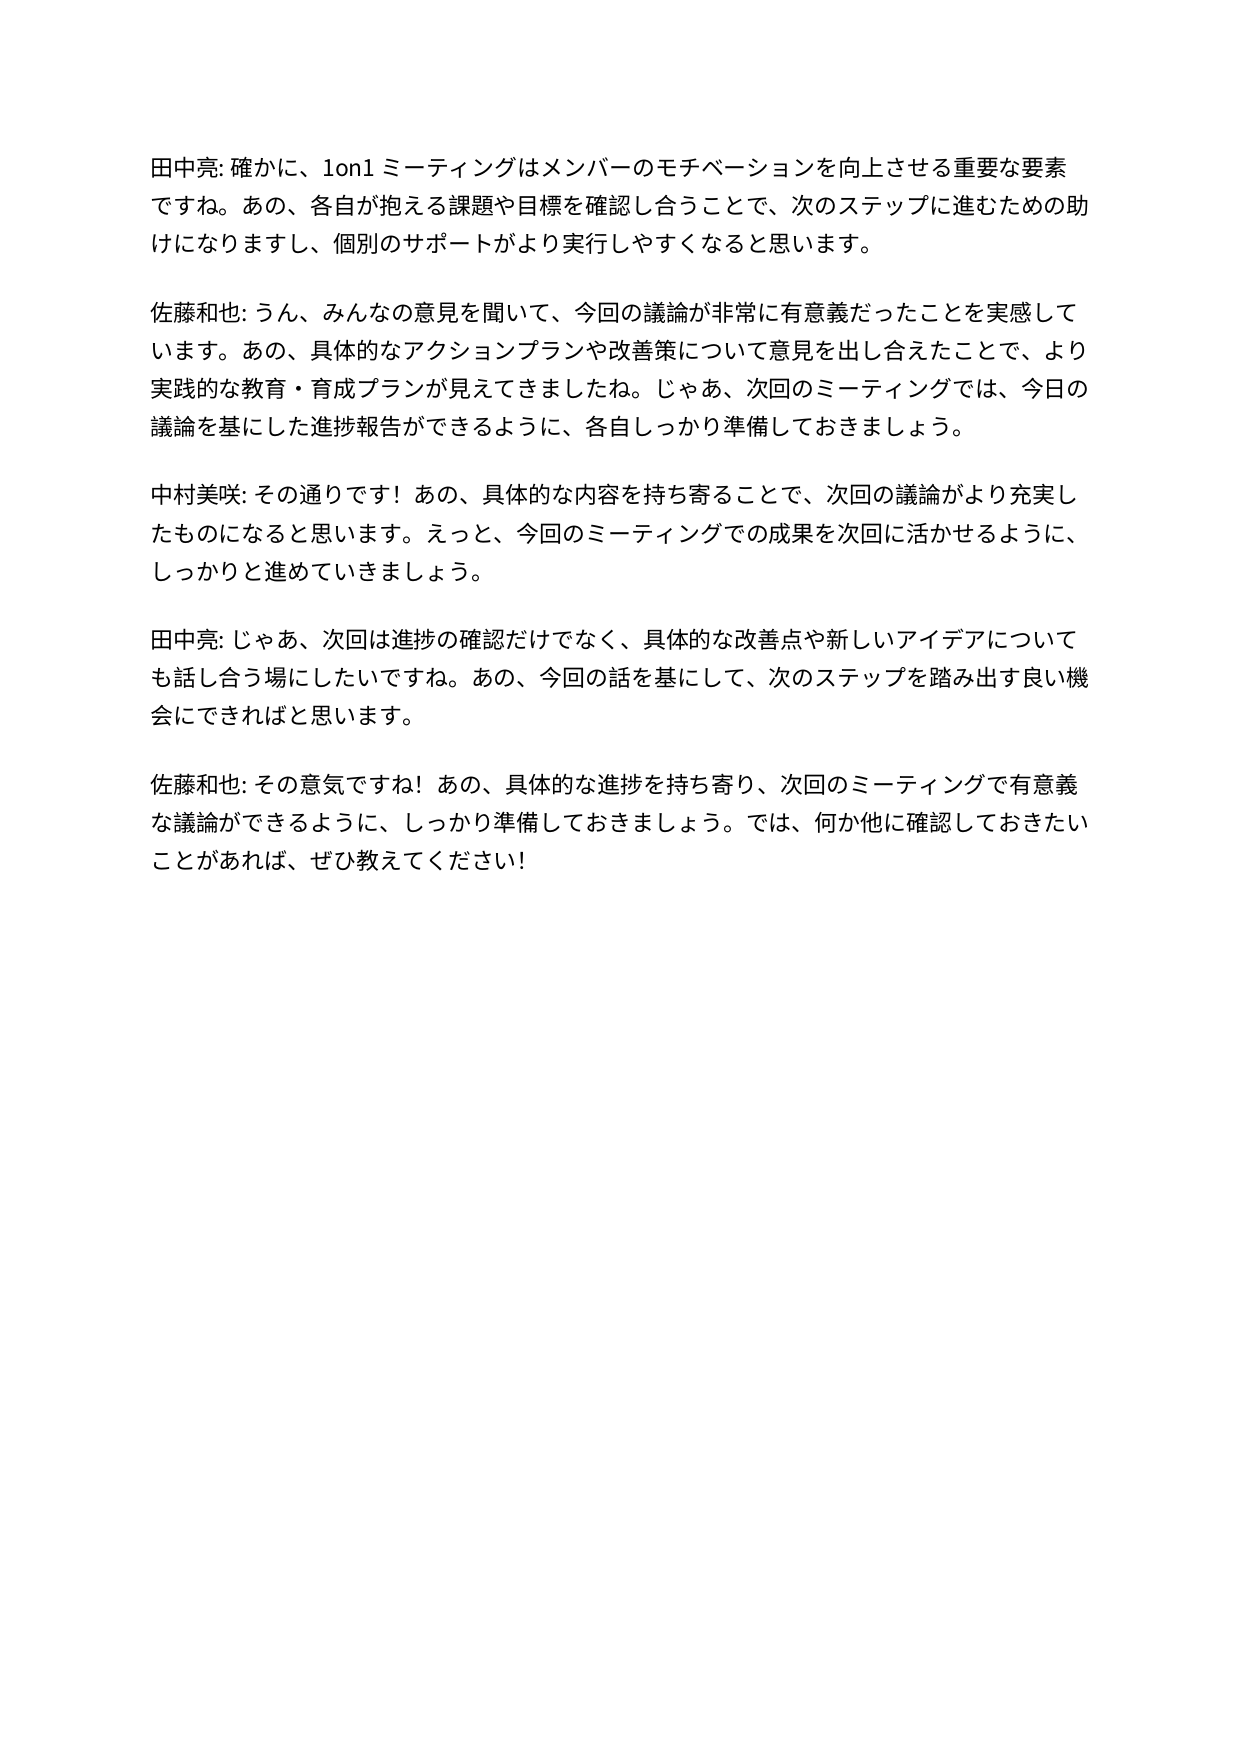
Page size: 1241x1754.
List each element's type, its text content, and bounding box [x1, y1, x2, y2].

text 佐藤和也: うん、みんなの意見を聞いて、今回の議論が非常に有意義だったことを実感しています。あの、具体的なアクションプランや改善策について意見を出し合えたことで、より実践的な教育・育成プランが見えてきましたね。じゃあ、次回のミーティングでは、今日の議論を基にした進捗報告ができるように、各自しっかり準備しておきましょう。 [150, 294, 1090, 442]
text 佐藤和也: その意気ですね！あの、具体的な進捗を持ち寄り、次回のミーティングで有意義な議論ができるように、しっかり準備しておきましょう。では、何か他に確認しておきたいことがあれば、ぜひ教えてください！ [150, 766, 1090, 876]
text 田中亮: じゃあ、次回は進捗の確認だけでなく、具体的な改善点や新しいアイデアについても話し合う場にしたいですね。あの、今回の話を基にして、次のステップを踏み出す良い機会にできればと思います。 [150, 622, 1090, 731]
text 田中亮: 確かに、1on1ミーティングはメンバーのモチベーションを向上させる重要な要素ですね。あの、各自が抱える課題や目標を確認し合うことで、次のステップに進むための助けになりますし、個別のサポートがより実行しやすくなると思います。 [150, 150, 1090, 259]
text 中村美咲: その通りです！あの、具体的な内容を持ち寄ることで、次回の議論がより充実したものになると思います。えっと、今回のミーティングでの成果を次回に活かせるように、しっかりと進めていきましょう。 [150, 477, 1090, 587]
